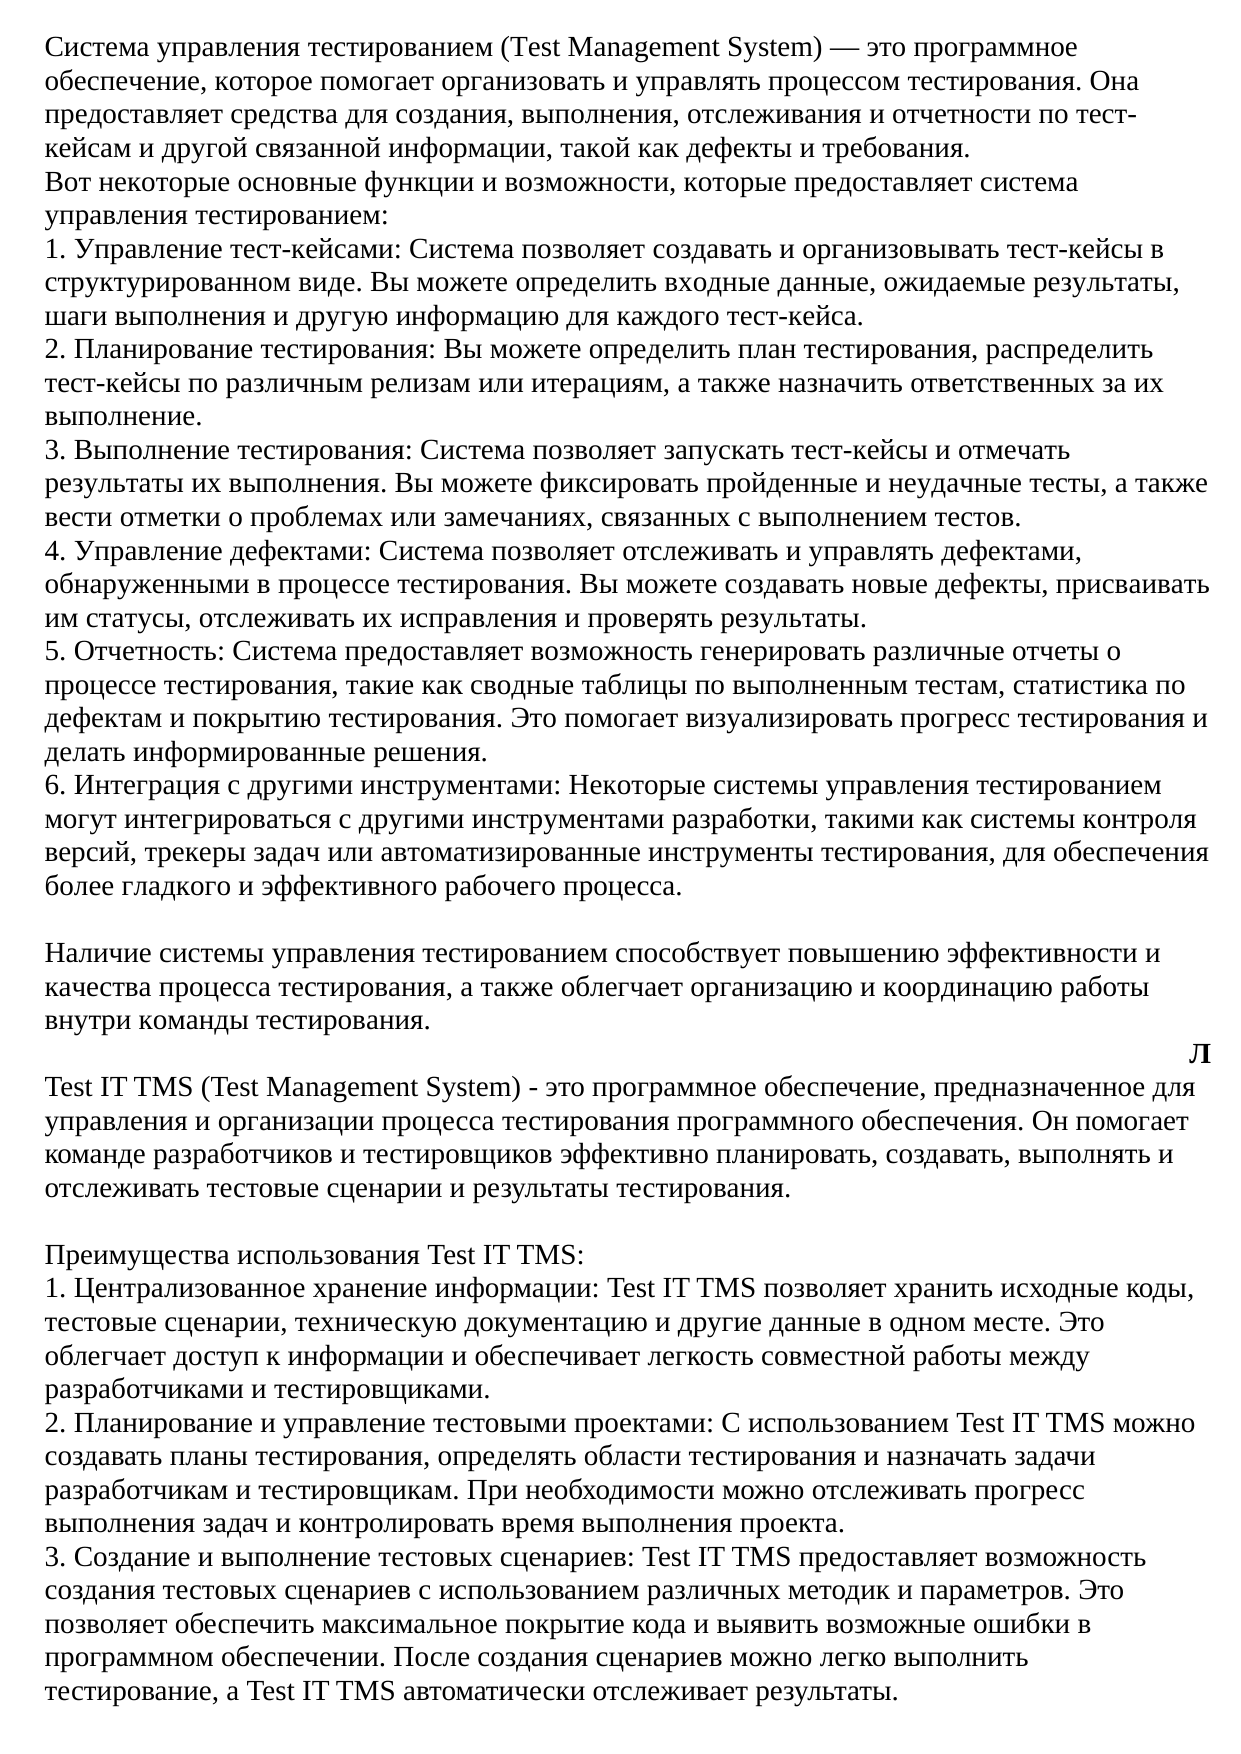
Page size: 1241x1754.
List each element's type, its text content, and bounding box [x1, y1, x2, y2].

text 1. Управление тест-кейсами: Система позволяет создавать и организовывать тест-кейсы в структурированном виде. Вы можете определить входные данные, ожидаемые результаты, шаги выполнения и другую информацию для каждого тест-кейса. [44, 231, 1211, 331]
text 3. Выполнение тестирования: Система позволяет запускать тест-кейсы и отмечать результаты их выполнения. Вы можете фиксировать пройденные и неудачные тесты, а также вести отметки о проблемах или замечаниях, связанных с выполнением тестов. [44, 432, 1211, 533]
text Наличие системы управления тестированием способствует повышению эффективности и качества процесса тестирования, а также облегчает организацию и координацию работы внутри команды тестирования. [44, 935, 1211, 1036]
text 3. Создание и выполнение тестовых сценариев: Test IT TMS предоставляет возможность создания тестовых сценариев с использованием различных методик и параметров. Это позволяет обеспечить максимальное покрытие кода и выявить возможные ошибки в программном обеспечении. После создания сценариев можно легко выполнить тестирование, а Test IT TMS автоматически отслеживает результаты. [44, 1539, 1211, 1707]
text Вот некоторые основные функции и возможности, которые предоставляет система управления тестированием: [44, 164, 1211, 231]
text 1. Централизованное хранение информации: Test IT TMS позволяет хранить исходные коды, тестовые сценарии, техническую документацию и другие данные в одном месте. Это облегчает доступ к информации и обеспечивает легкость совместной работы между разработчиками и тестировщиками. [44, 1271, 1211, 1405]
text Test IT TMS (Test Management System) - это программное обеспечение, предназначенное для управления и организации процесса тестирования программного обеспечения. Он помогает команде разработчиков и тестировщиков эффективно планировать, создавать, выполнять и отслеживать тестовые сценарии и результаты тестирования. [44, 1069, 1211, 1203]
text 2. Планирование и управление тестовыми проектами: С использованием Test IT TMS можно создавать планы тестирования, определять области тестирования и назначать задачи разработчикам и тестировщикам. При необходимости можно отслеживать прогресс выполнения задач и контролировать время выполнения проекта. [44, 1405, 1211, 1539]
text Л [44, 1036, 1211, 1069]
text Преимущества использования Test IT TMS: [44, 1237, 1211, 1271]
text 5. Отчетность: Система предоставляет возможность генерировать различные отчеты о процессе тестирования, такие как сводные таблицы по выполненным тестам, статистика по дефектам и покрытию тестирования. Это помогает визуализировать прогресс тестирования и делать информированные решения. [44, 633, 1211, 767]
text 4. Управление дефектами: Система позволяет отслеживать и управлять дефектами, обнаруженными в процессе тестирования. Вы можете создавать новые дефекты, присваивать им статусы, отслеживать их исправления и проверять результаты. [44, 533, 1211, 633]
text 2. Планирование тестирования: Вы можете определить план тестирования, распределить тест-кейсы по различным релизам или итерациям, а также назначить ответственных за их выполнение. [44, 331, 1211, 432]
text 6. Интеграция с другими инструментами: Некоторые системы управления тестированием могут интегрироваться с другими инструментами разработки, такими как системы контроля версий, трекеры задач или автоматизированные инструменты тестирования, для обеспечения более гладкого и эффективного рабочего процесса. [44, 767, 1211, 902]
text Система управления тестированием (Test Management System) — это программное обеспечение, которое помогает организовать и управлять процессом тестирования. Она предоставляет средства для создания, выполнения, отслеживания и отчетности по тест-кейсам и другой связанной информации, такой как дефекты и требования. [44, 29, 1211, 164]
